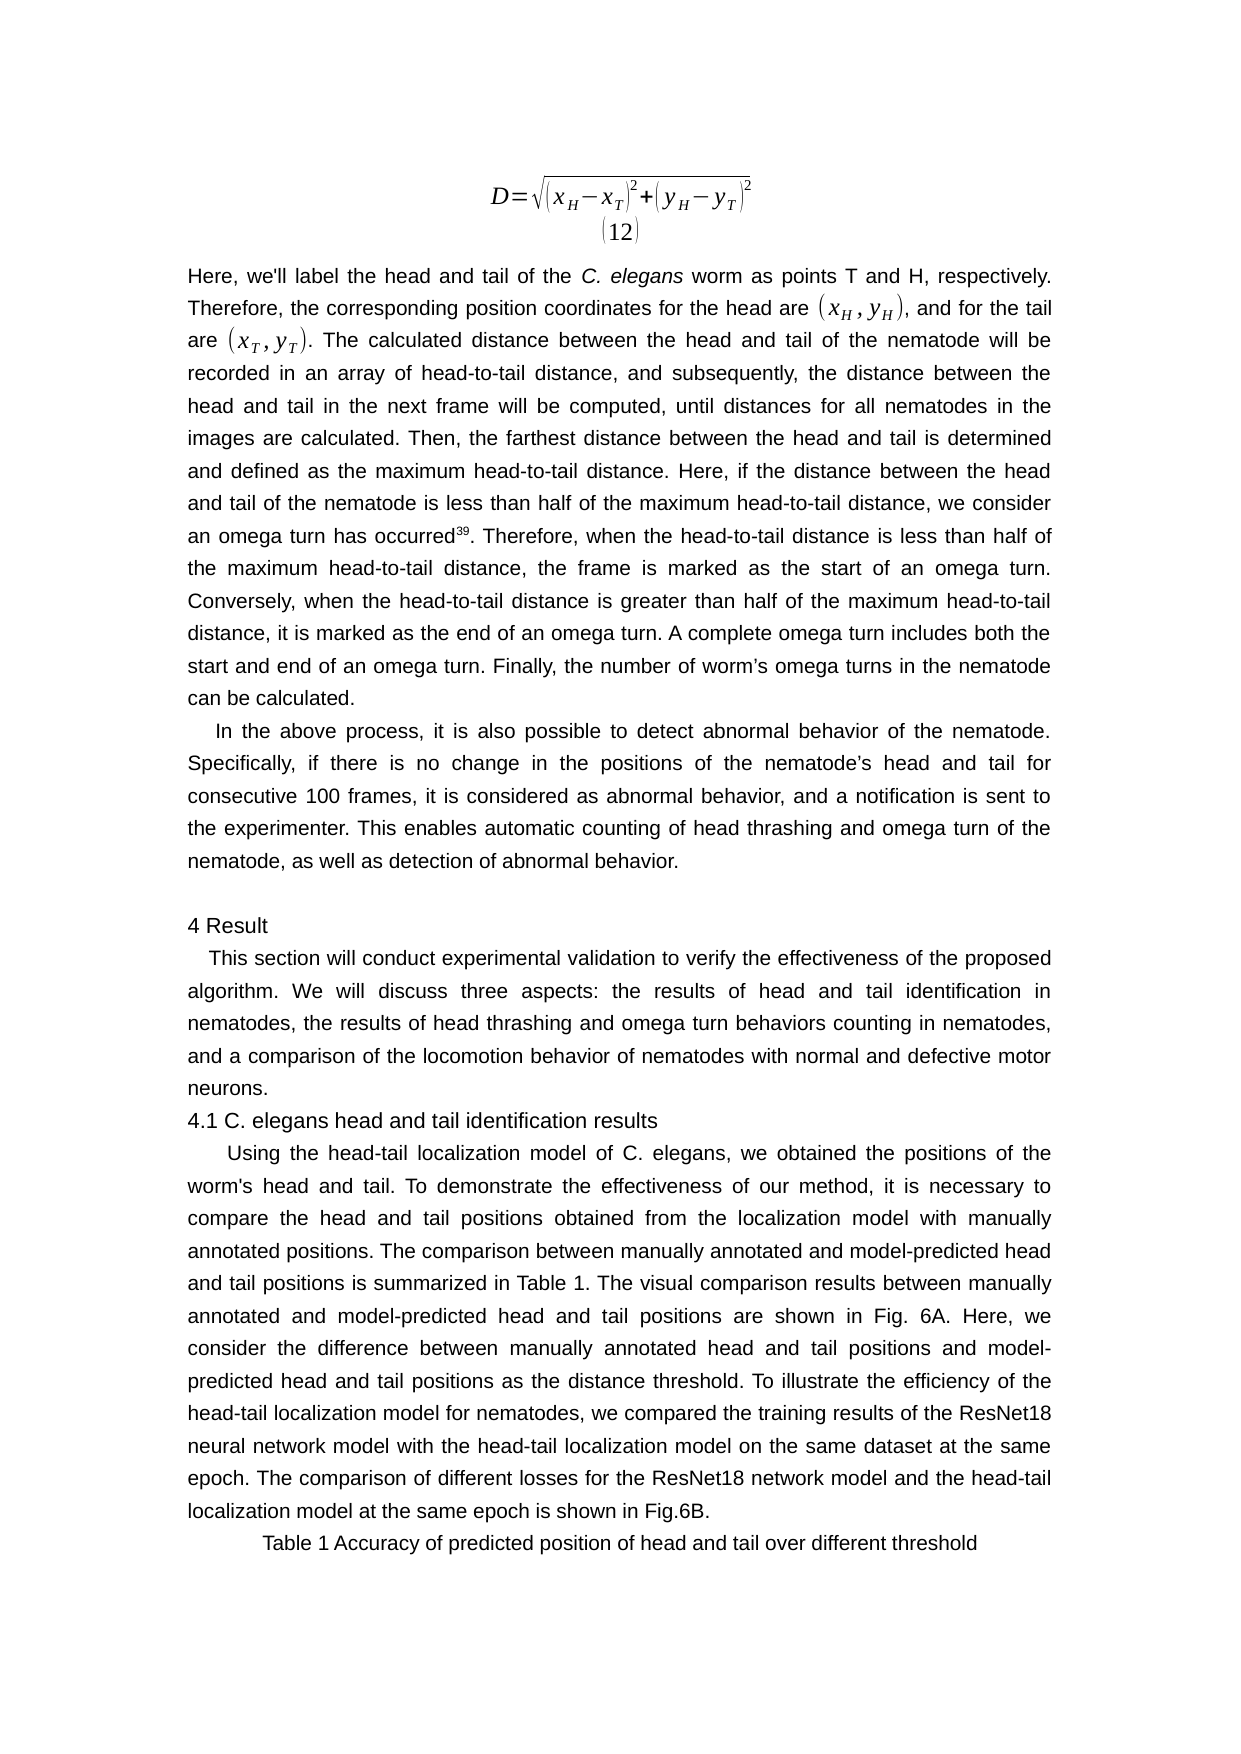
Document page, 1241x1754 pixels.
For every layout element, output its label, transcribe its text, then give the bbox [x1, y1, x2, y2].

text Here, we'll label the head and tail of the C. elegans worm as points T and H, respectively. Therefore, the corresponding position coordinates for the head are , and for the tail are . The calculated distance between the head and tail of the nematode will be recorded in an array of head-to-tail distance, and subsequently, the distance between the head and tail in the next frame will be computed, until distances for all nematodes in the images are calculated. Then, the farthest distance between the head and tail is determined and defined as the maximum head-to-tail distance. Here, if the distance between the head and tail of the nematode is less than half of the maximum head-to-tail distance, we consider an omega turn has occurred39. Therefore, when the head-to-tail distance is less than half of the maximum head-to-tail distance, the frame is marked as the start of an omega turn. Conversely, when the head-to-tail distance is greater than half of the maximum head-to-tail distance, it is marked as the end of an omega turn. A complete omega turn includes both the start and end of an omega turn. Finally, the number of worm’s omega turns in the nematode can be calculated. [187, 259, 1053, 714]
text 4 Result [187, 909, 1053, 942]
text Table 1 Accuracy of predicted position of head and tail over different threshold [187, 1527, 1053, 1559]
text 4.1 C. elegans head and tail identification results [187, 1104, 1053, 1137]
text This section will conduct experimental validation to verify the effectiveness of the proposed algorithm. We will discuss three aspects: the results of head and tail identification in nematodes, the results of head thrashing and omega turn behaviors counting in nematodes, and a comparison of the locomotion behavior of nematodes with normal and defective motor neurons. [187, 942, 1053, 1104]
text In the above process, it is also possible to detect abnormal behavior of the nematode. Specifically, if there is no change in the positions of the nematode’s head and tail for consecutive 100 frames, it is considered as abnormal behavior, and a notification is sent to the experimenter. This enables automatic counting of head thrashing and omega turn of the nematode, as well as detection of abnormal behavior. [187, 714, 1053, 877]
text Using the head-tail localization model of C. elegans, we obtained the positions of the worm's head and tail. To demonstrate the effectiveness of our method, it is necessary to compare the head and tail positions obtained from the localization model with manually annotated positions. The comparison between manually annotated and model-predicted head and tail positions is summarized in Table 1. The visual comparison results between manually annotated and model-predicted head and tail positions are shown in Fig. 6A. Here, we consider the difference between manually annotated head and tail positions and model-predicted head and tail positions as the distance threshold. To illustrate the efficiency of the head-tail localization model for nematodes, we compared the training results of the ResNet18 neural network model with the head-tail localization model on the same dataset at the same epoch. The comparison of different losses for the ResNet18 network model and the head-tail localization model at the same epoch is shown in Fig.6B. [187, 1137, 1053, 1527]
